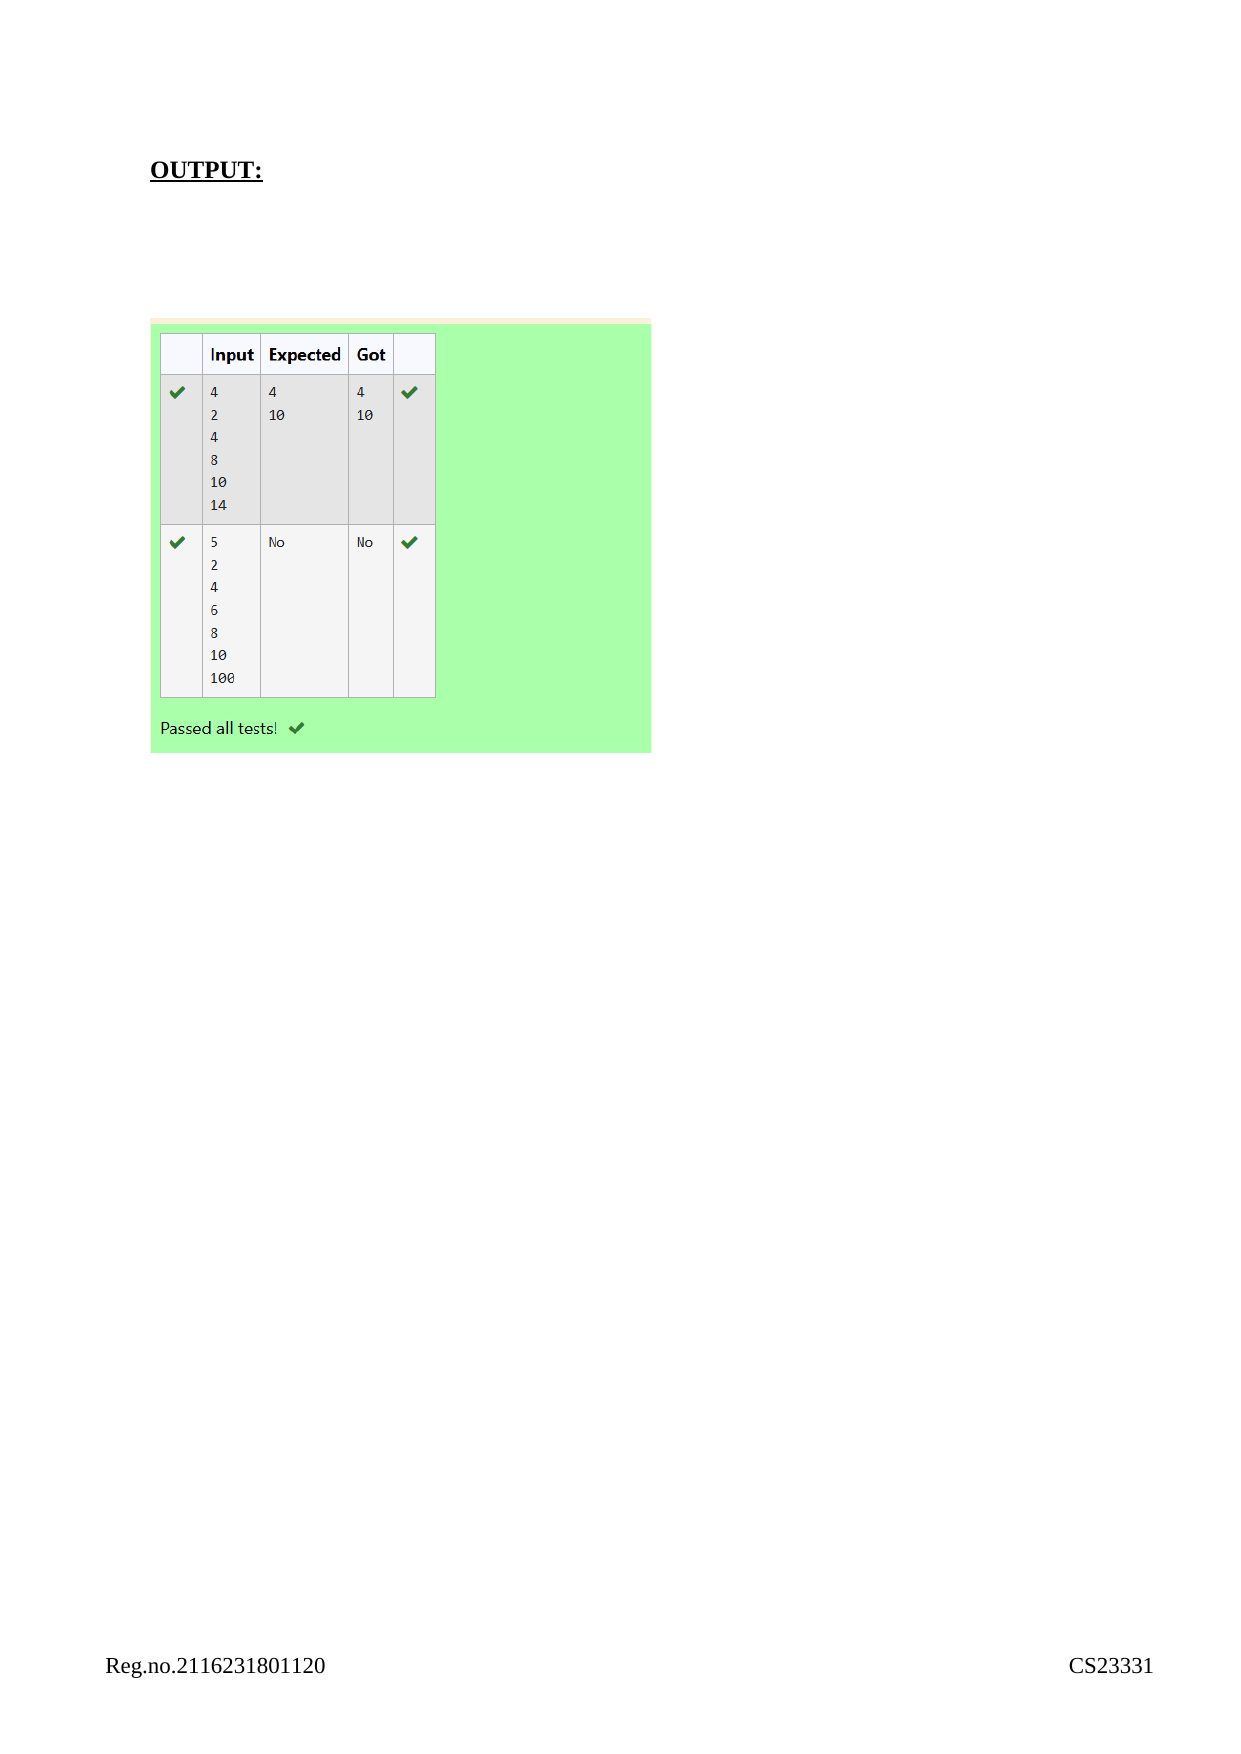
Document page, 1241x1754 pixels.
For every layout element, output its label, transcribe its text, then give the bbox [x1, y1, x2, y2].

picture [150, 318, 652, 753]
text OUTPUT: [150, 155, 1155, 184]
